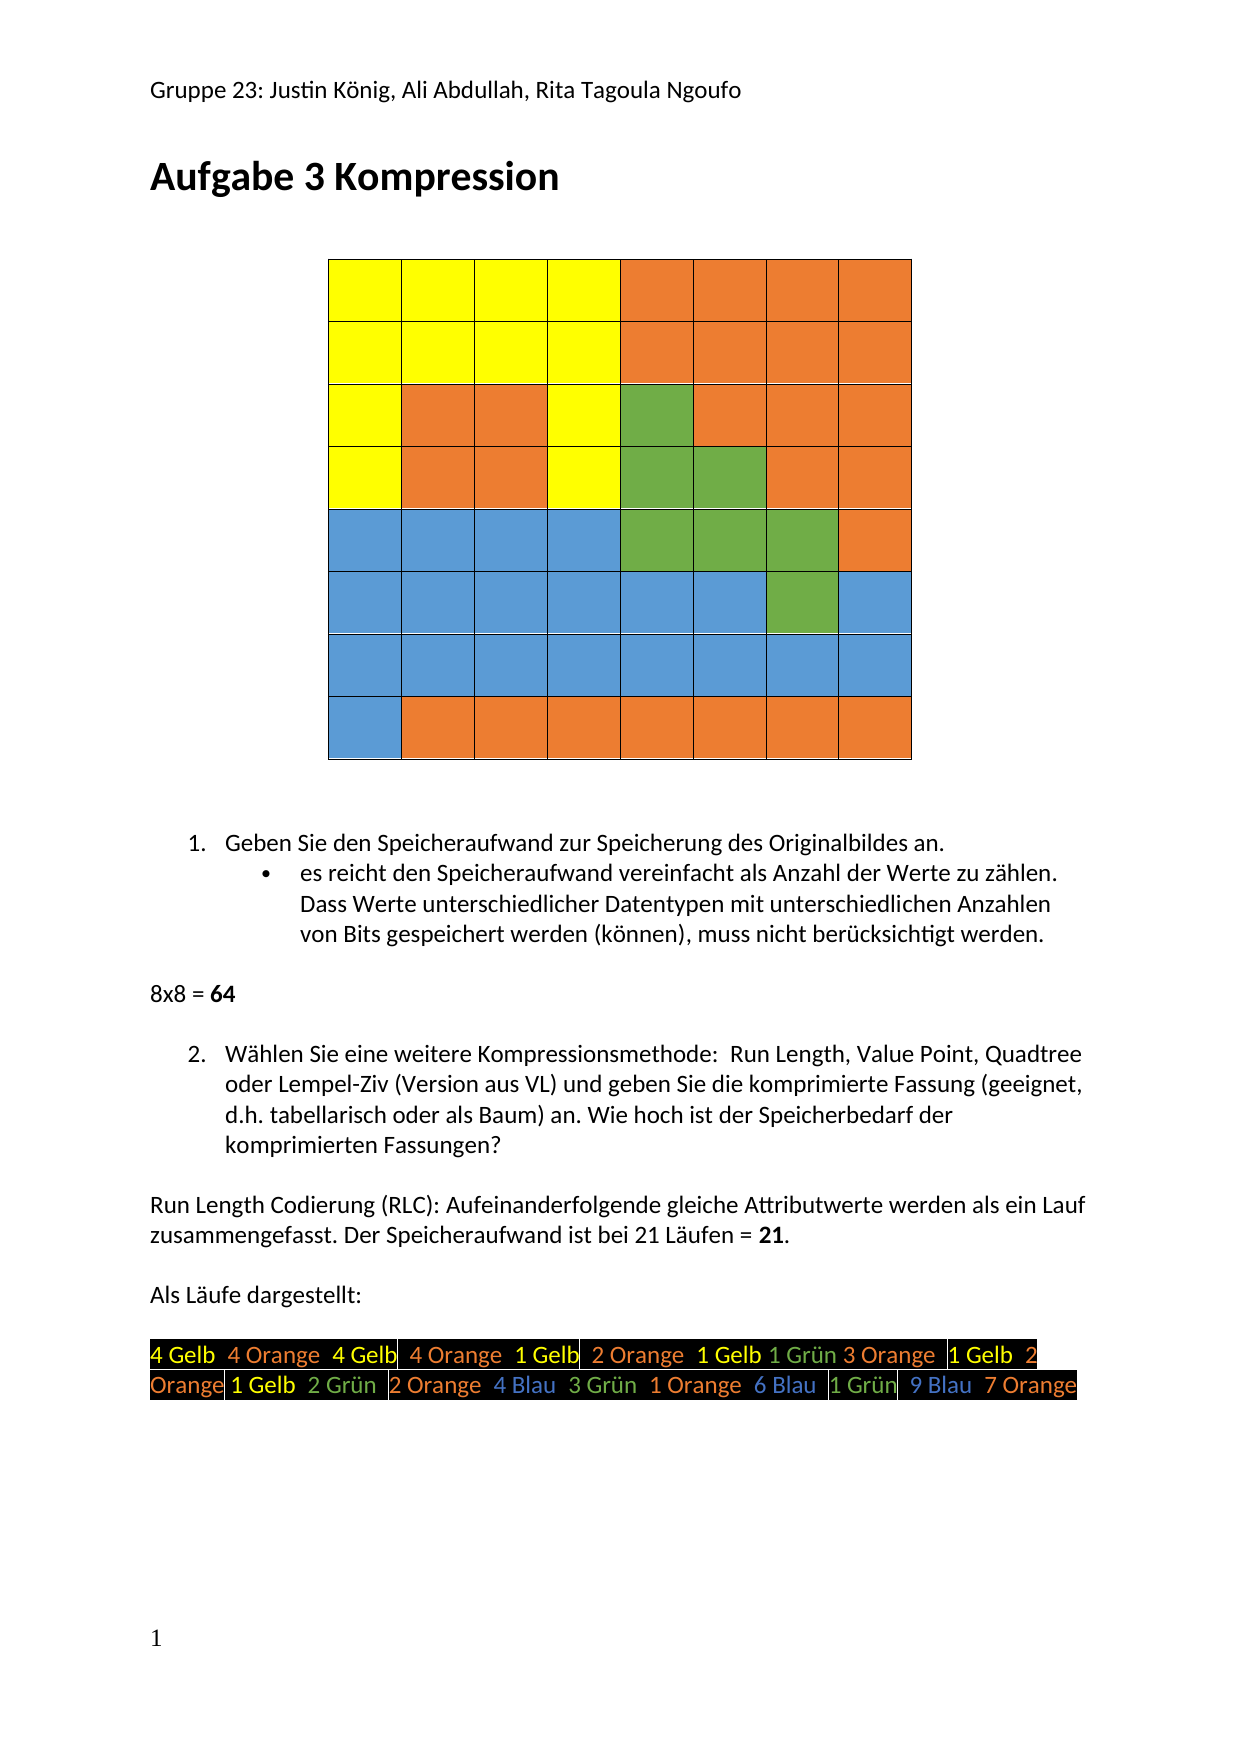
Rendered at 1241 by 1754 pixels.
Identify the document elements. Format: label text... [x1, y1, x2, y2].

table_cell [329, 697, 401, 758]
table_cell [475, 572, 547, 633]
table_cell [694, 635, 766, 696]
table_cell [839, 447, 911, 508]
table_cell [475, 385, 547, 446]
table_cell [694, 572, 766, 633]
table_cell [767, 697, 838, 758]
table_cell [475, 697, 547, 758]
table_cell [548, 322, 620, 383]
table_cell [694, 322, 766, 383]
table_cell [621, 635, 693, 696]
table_cell [839, 510, 911, 571]
table_cell [548, 697, 620, 758]
table_cell [329, 322, 401, 383]
table_cell [475, 322, 547, 383]
table_cell [621, 385, 693, 446]
table_cell [767, 635, 838, 696]
table_cell [548, 447, 620, 508]
table_header [475, 260, 547, 321]
list Geben Sie den Speicheraufwand zur Speicherung des Originalbildes an. [187, 827, 1090, 857]
table_header [839, 260, 911, 321]
table_header [402, 260, 474, 321]
table_header [621, 260, 693, 321]
table_cell [402, 572, 474, 633]
text Als Läufe dargestellt: [150, 1279, 1090, 1310]
table_cell [548, 385, 620, 446]
table_cell [329, 385, 401, 446]
table_header [329, 260, 401, 321]
table_cell [621, 447, 693, 508]
table_cell [621, 510, 693, 571]
table_cell [329, 510, 401, 571]
table_cell [694, 447, 766, 508]
table_cell [329, 572, 401, 633]
table_cell [839, 635, 911, 696]
text Aufgabe 3 Kompression [150, 150, 1090, 201]
table_cell [694, 385, 766, 446]
table_header [694, 260, 766, 321]
table_cell [548, 510, 620, 571]
table_cell [767, 572, 838, 633]
table_cell [839, 385, 911, 446]
table_cell [839, 572, 911, 633]
table_cell [839, 322, 911, 383]
table_cell [475, 447, 547, 508]
table_cell [475, 635, 547, 696]
table_cell [329, 635, 401, 696]
table_cell [621, 322, 693, 383]
table_cell [402, 635, 474, 696]
table_cell [402, 510, 474, 571]
table_cell [767, 385, 838, 446]
table_cell [767, 447, 838, 508]
table_cell [548, 572, 620, 633]
text 8x8 = 64 [150, 978, 1090, 1009]
table_cell [839, 697, 911, 758]
table_cell [402, 447, 474, 508]
table_cell [621, 572, 693, 633]
table_cell [548, 635, 620, 696]
table_cell [475, 510, 547, 571]
table_header [548, 260, 620, 321]
list Wählen Sie eine weitere Kompressionsmethode: Run Length, Value Point, Quadtree oder Lempel-Ziv (Version aus VL) und geben Sie die komprimierte Fassung (geeignet, d.h. tabellarisch oder als Baum) an. Wie hoch ist der Speicherbedarf der komprimierten Fassungen? [187, 1038, 1090, 1160]
text 4 Gelb, 4 Orange, 4 Gelb, 4 Orange, 1 Gelb, 2 Orange, 1 Gelb,1 Grün 3 Orange, 1 Gelb, 2 Orange 1 Gelb, 2 Grün, 2 Orange, 4 Blau, 3 Grün, 1 Orange, 6 Blau, 1 Grün, 9 Blau, 7 Orange [150, 1339, 1090, 1400]
table_cell [402, 322, 474, 383]
table_cell [402, 697, 474, 758]
table_cell [694, 510, 766, 571]
table_cell [402, 385, 474, 446]
table_cell [767, 510, 838, 571]
table_cell [621, 697, 693, 758]
table_cell [767, 322, 838, 383]
table_header [767, 260, 838, 321]
text Run Length Codierung (RLC): Aufeinanderfolgende gleiche Attributwerte werden als ein Lauf zusammengefasst. Der Speicheraufwand ist bei 21 Läufen = 21. [150, 1189, 1090, 1250]
table_cell [694, 697, 766, 758]
table_cell [329, 447, 401, 508]
list es reicht den Speicheraufwand vereinfacht als Anzahl der Werte zu zählen. Dass Werte unterschiedlicher Datentypen mit unterschiedlichen Anzahlen von Bits gespeichert werden (können), muss nicht berücksichtigt werden. [262, 857, 1090, 949]
